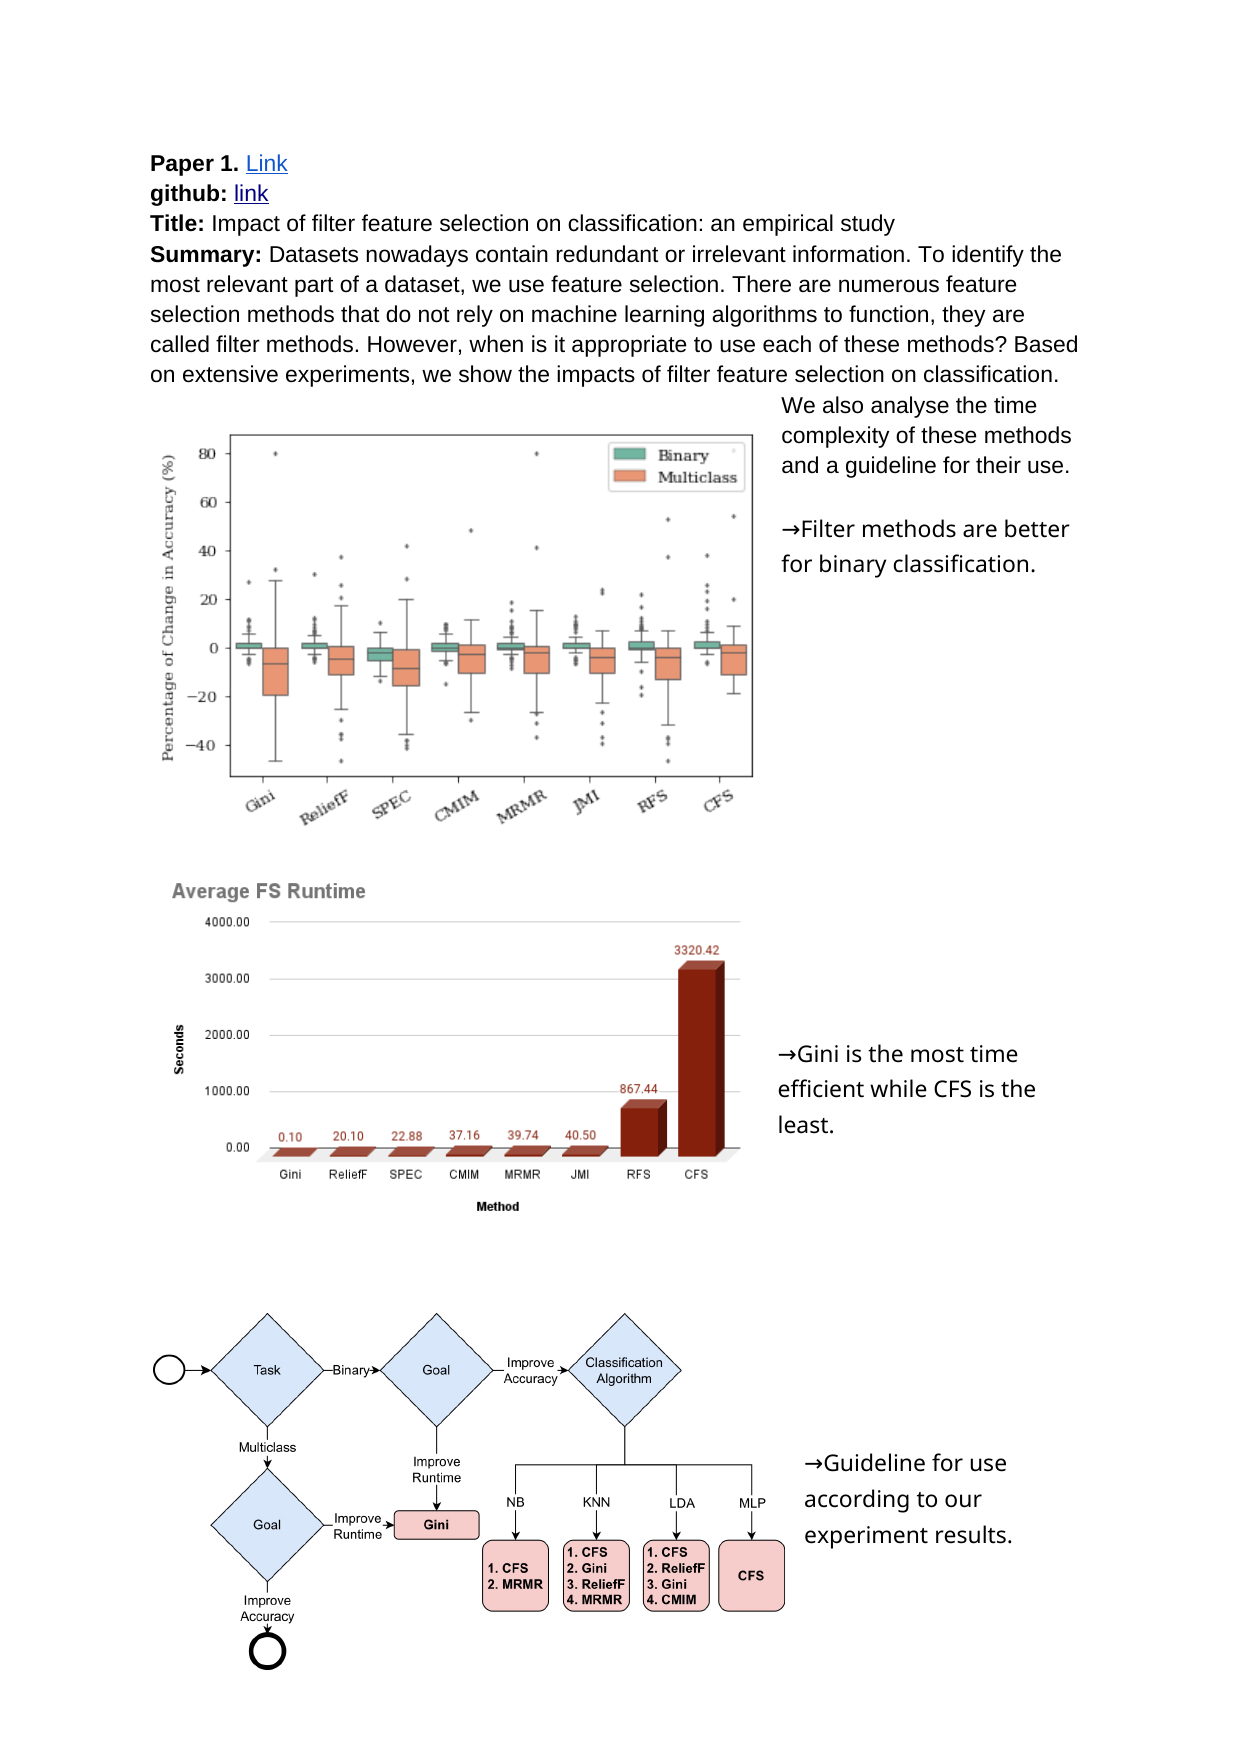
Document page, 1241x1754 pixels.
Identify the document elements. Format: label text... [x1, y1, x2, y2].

text Summary: Datasets nowadays contain redundant or irrelevant information. To identify the most relevant part of a dataset, we use feature selection. There are numerous feature selection methods that do not rely on machine learning algorithms to function, they are called filter methods. However, when is it appropriate to use each of these methods? Based on extensive experiments, we show the impacts of filter feature selection on classification. We also analyse the time complexity of these methods and a guideline for their use. [150, 241, 1090, 478]
picture [153, 425, 763, 839]
picture [153, 1312, 786, 1673]
text github: link [150, 180, 1090, 207]
text →Guideline for use according to our experiment results. [786, 1447, 1090, 1551]
text Title: Impact of ﬁlter feature selection on classiﬁcation: an empirical study [150, 210, 1090, 237]
text Paper 1. Link [150, 150, 1090, 176]
text →Filter methods are better for binary classification. [763, 512, 1090, 580]
picture [153, 860, 759, 1233]
text →Gini is the most time efficient while CFS is the least. [759, 1037, 1090, 1141]
